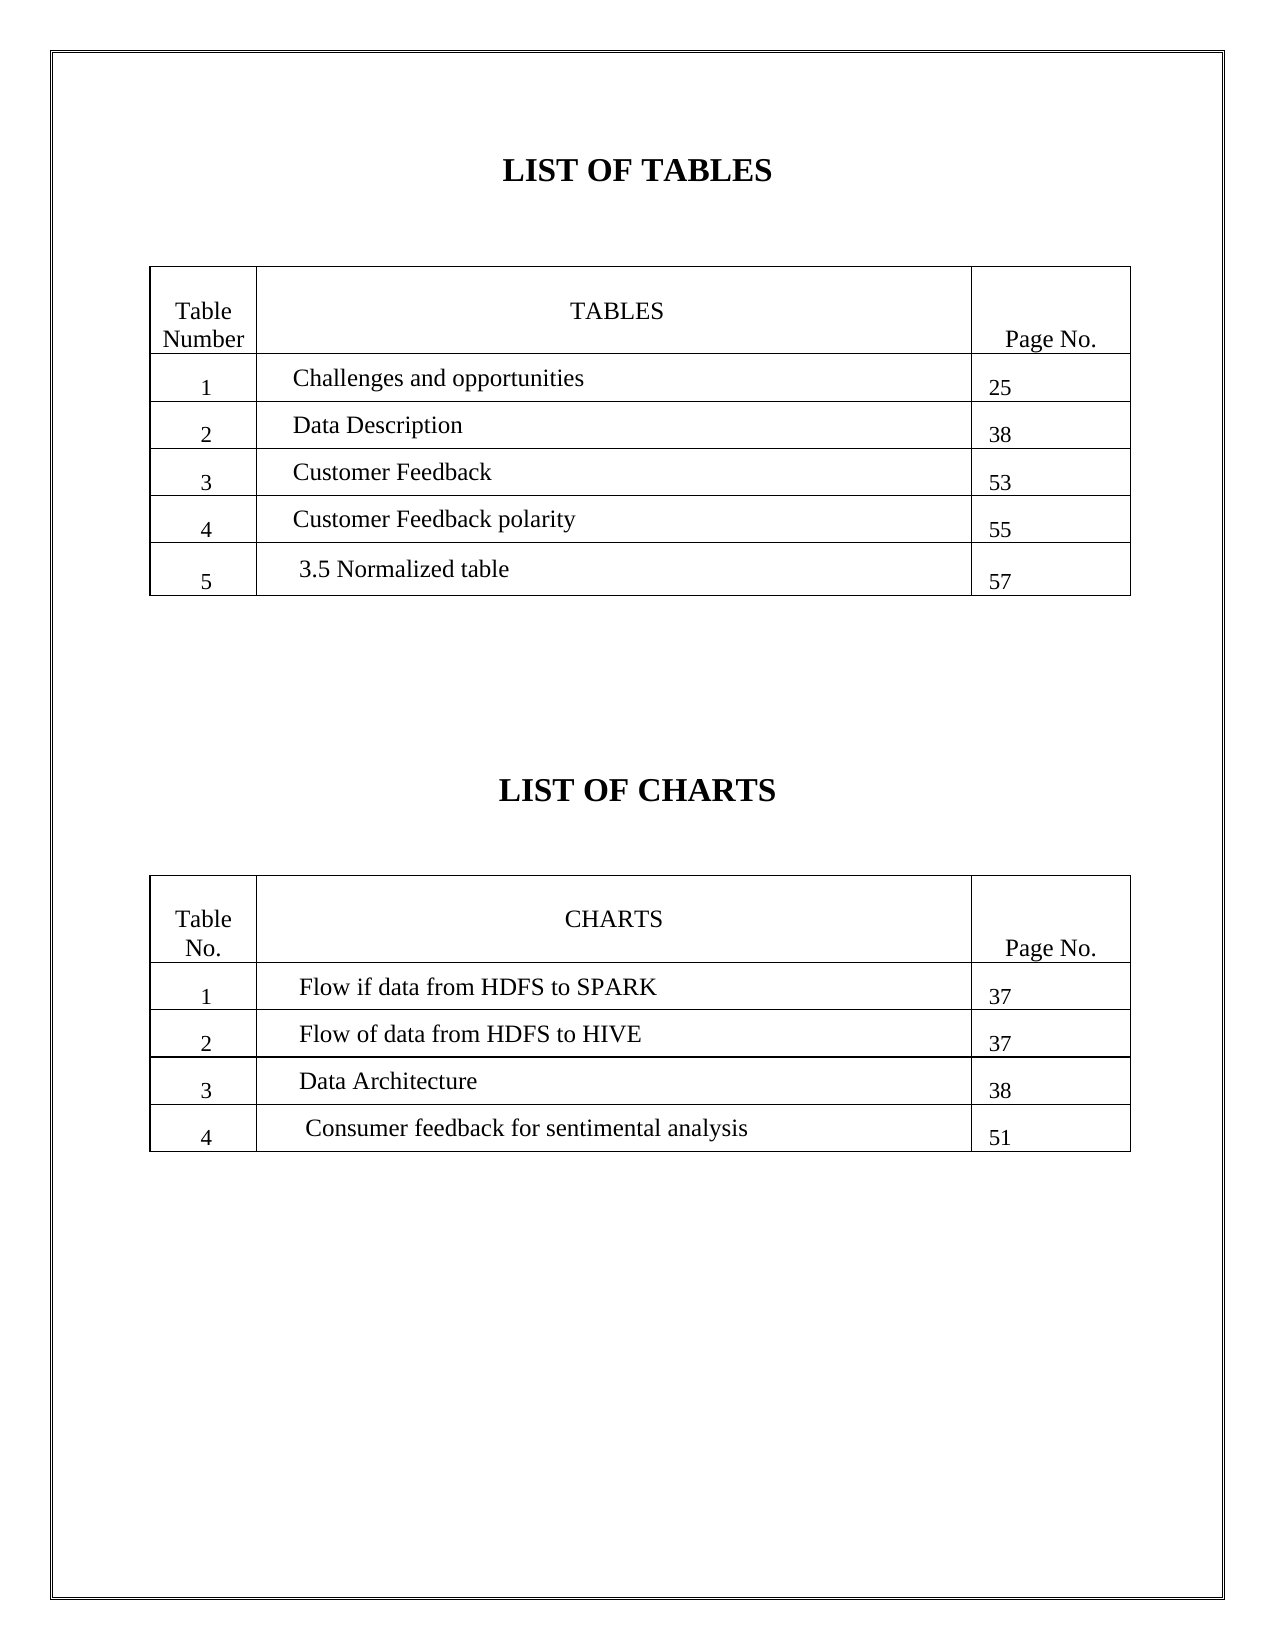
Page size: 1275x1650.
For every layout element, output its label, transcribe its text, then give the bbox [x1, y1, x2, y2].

table_cell Customer Feedback polarity [257, 496, 971, 542]
table_header Table No. [151, 876, 256, 962]
table_cell 1 [151, 354, 256, 401]
table_cell 53 [972, 449, 1130, 495]
table_cell 4 [151, 496, 256, 542]
table_cell 2 [151, 1010, 256, 1056]
table_header TABLES [257, 267, 971, 353]
table_cell 55 [972, 496, 1130, 542]
table_cell Consumer feedback for sentimental analysis [257, 1105, 971, 1151]
table_cell 51 [972, 1105, 1130, 1151]
table_cell 25 [972, 354, 1130, 401]
table_cell 37 [972, 963, 1130, 1009]
table_cell 5 [151, 543, 256, 595]
table_cell 1 [151, 963, 256, 1009]
table_cell Customer Feedback [257, 449, 971, 495]
text LIST OF TABLES [150, 150, 1125, 188]
table_header Table Number [151, 267, 256, 353]
table_cell Data Architecture [257, 1058, 971, 1104]
table_cell Data Description [257, 402, 971, 448]
table_header CHARTS [257, 876, 971, 962]
table_cell 37 [972, 1010, 1130, 1056]
table_cell 38 [972, 402, 1130, 448]
table_cell Flow of data from HDFS to HIVE [257, 1010, 971, 1056]
table_cell 57 [972, 543, 1130, 595]
text LIST OF CHARTS [150, 770, 1125, 808]
table_cell Flow if data from HDFS to SPARK [257, 963, 971, 1009]
table_cell 4 [151, 1105, 256, 1151]
table_header Page No. [972, 876, 1130, 962]
table_cell 2 [151, 402, 256, 448]
table_header Page No. [972, 267, 1130, 353]
table_cell 3 [151, 1058, 256, 1104]
table_cell 38 [972, 1058, 1130, 1104]
table_cell Challenges and opportunities [257, 354, 971, 401]
table_cell 3.5 Normalized table [257, 543, 971, 595]
table_cell 3 [151, 449, 256, 495]
